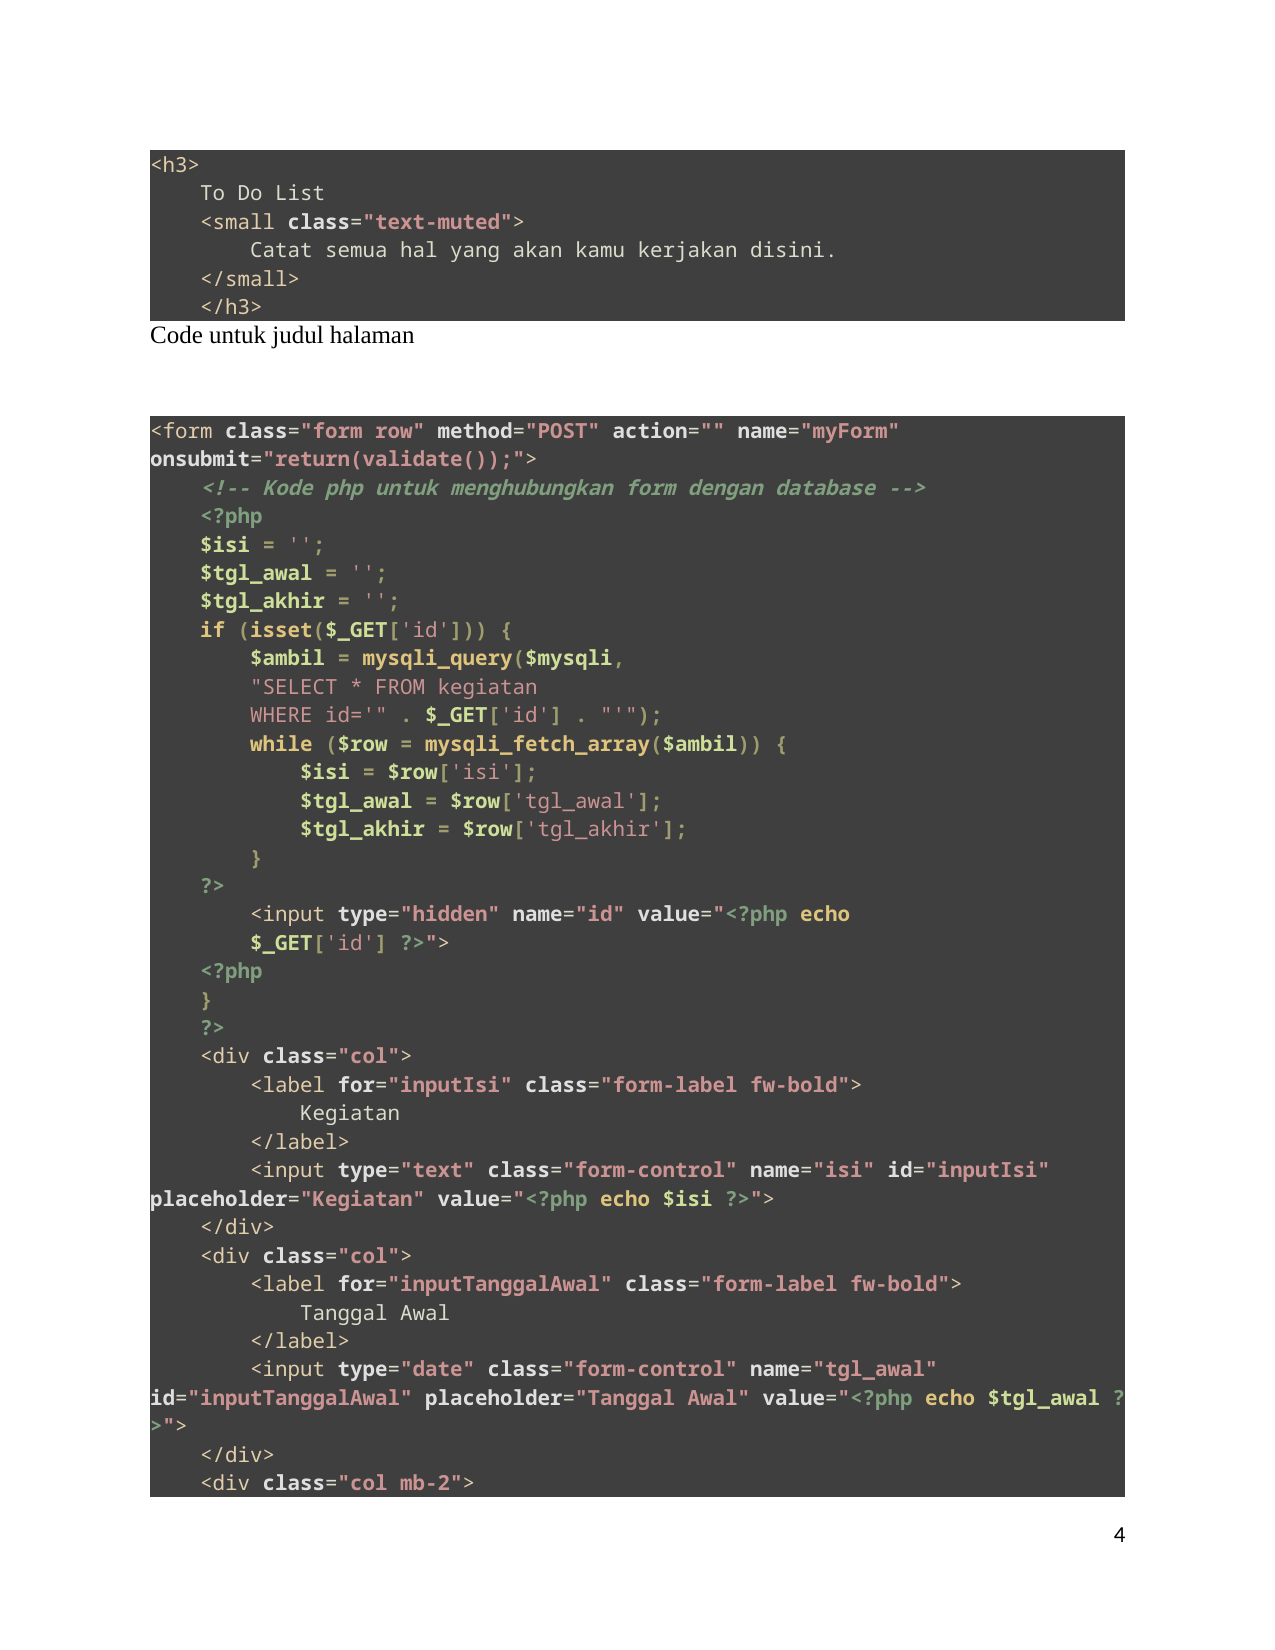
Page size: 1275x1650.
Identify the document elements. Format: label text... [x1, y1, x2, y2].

text <label for="inputIsi" class="form-label fw-bold"> [150, 1070, 1125, 1098]
text $tgl_akhir = $row['tgl_akhir']; [150, 814, 1125, 843]
text To Do List [150, 178, 1125, 207]
text ?> [150, 1013, 1125, 1042]
text } [150, 985, 1125, 1013]
text Code untuk judul halaman [150, 321, 1125, 349]
text $tgl_awal = $row['tgl_awal']; [150, 786, 1125, 814]
text <input type="text" class="form-control" name="isi" id="inputIsi" placeholder="Kegiatan" value="<?php echo $isi ?>"> [150, 1155, 1125, 1212]
text </div> [150, 1440, 1125, 1468]
text <form class="form row" method="POST" action="" name="myForm" onsubmit="return(validate());"> [150, 416, 1125, 473]
text <div class="col"> [150, 1241, 1125, 1269]
text $ambil = mysqli_query($mysqli, [150, 643, 1125, 672]
text </label> [150, 1326, 1125, 1354]
text $tgl_akhir = ''; [150, 587, 1125, 615]
text <div class="col"> [150, 1042, 1125, 1070]
text $isi = $row['isi']; [150, 757, 1125, 786]
text Kegiatan [150, 1098, 1125, 1127]
text <input type="hidden" name="id" value="<?php echo [150, 899, 1125, 928]
text </label> [150, 1127, 1125, 1155]
text <input type="date" class="form-control" name="tgl_awal" id="inputTanggalAwal" placeholder="Tanggal Awal" value="<?php echo $tgl_awal ?>"> [150, 1354, 1125, 1440]
text $_GET['id'] ?>"> [150, 928, 1125, 956]
text <?php [150, 956, 1125, 985]
text </small> [150, 264, 1125, 292]
text $isi = ''; [150, 530, 1125, 558]
text if (isset($_GET['id'])) { [150, 615, 1125, 643]
text Catat semua hal yang akan kamu kerjakan disini. [150, 235, 1125, 264]
text Tanggal Awal [150, 1298, 1125, 1326]
text "SELECT * FROM kegiatan [150, 672, 1125, 700]
text </div> [150, 1212, 1125, 1241]
text ?> [150, 871, 1125, 899]
text WHERE id='" . $_GET['id'] . "'"); [150, 700, 1125, 729]
text <div class="col mb-2"> [150, 1468, 1125, 1497]
text <small class="text-muted"> [150, 207, 1125, 235]
text $tgl_awal = ''; [150, 558, 1125, 587]
text while ($row = mysqli_fetch_array($ambil)) { [150, 729, 1125, 757]
text <label for="inputTanggalAwal" class="form-label fw-bold"> [150, 1269, 1125, 1298]
text </h3> [150, 292, 1125, 321]
text <!-- Kode php untuk menghubungkan form dengan database --> [150, 473, 1125, 501]
text } [150, 843, 1125, 871]
text <h3> [150, 150, 1125, 178]
text <?php [150, 501, 1125, 530]
